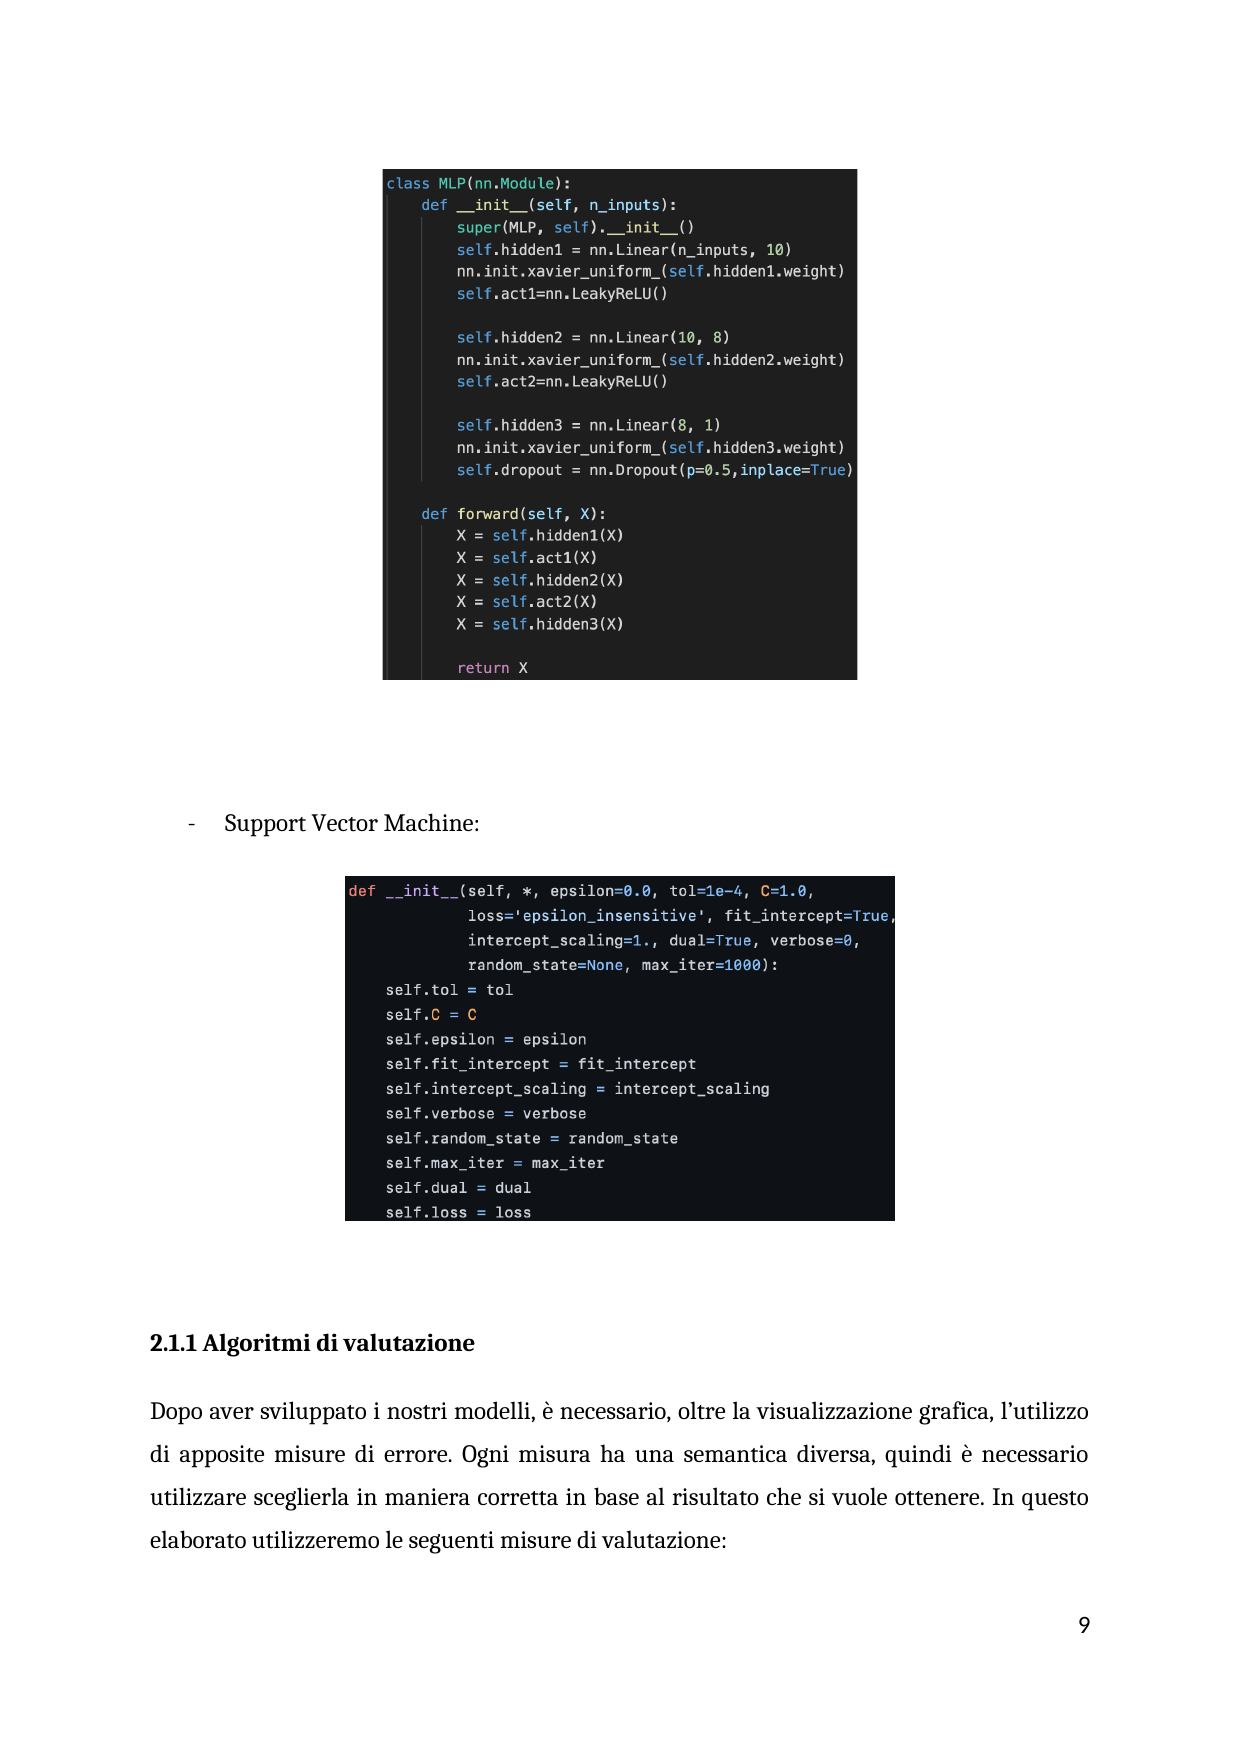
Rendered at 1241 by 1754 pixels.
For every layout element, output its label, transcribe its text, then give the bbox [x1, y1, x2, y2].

text 2.1.1 Algoritmi di valutazione [150, 1329, 1090, 1358]
text Dopo aver sviluppato i nostri modelli, è necessario, oltre la visualizzazione grafica, l’utilizzo di apposite misure di errore. Ogni misura ha una semantica diversa, quindi è necessario utilizzare sceglierla in maniera corretta in base al risultato che si vuole ottenere. In questo elaborato utilizzeremo le seguenti misure di valutazione: [150, 1397, 1090, 1555]
picture [345, 876, 895, 1221]
picture [382, 169, 858, 680]
list Support Vector Machine: [187, 808, 1090, 837]
